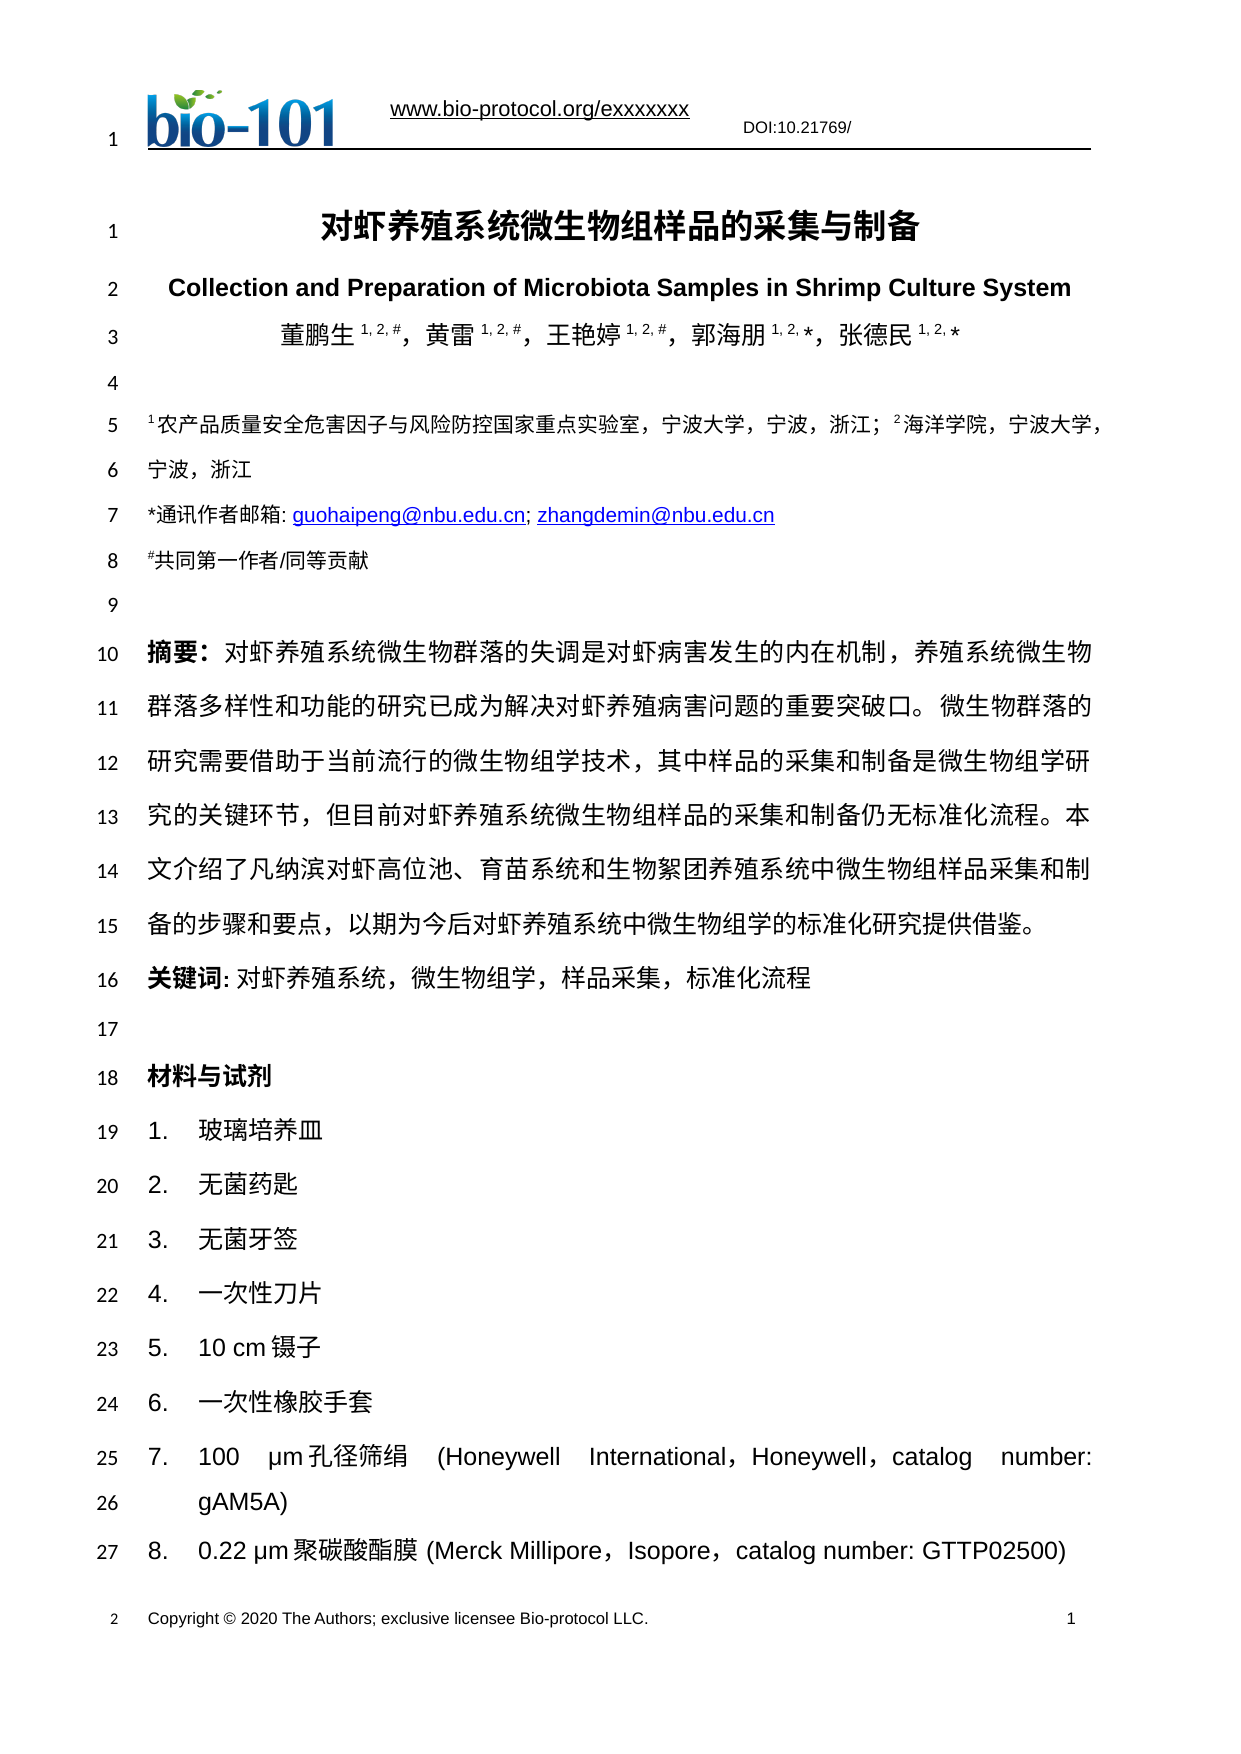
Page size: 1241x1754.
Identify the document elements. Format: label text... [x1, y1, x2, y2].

picture [147, 90, 333, 147]
list 一次性刀片 [148, 1273, 1092, 1310]
list 玻璃培养皿 [148, 1110, 1092, 1147]
text 对虾养殖系统微生物组样品的采集与制备 [148, 200, 1092, 248]
list 无菌牙签 [148, 1219, 1092, 1255]
text Collection and Preparation of Microbiota Samples in Shrimp Culture System [148, 273, 1092, 301]
text 1农产品质量安全危害因子与风险防控国家重点实验室，宁波大学，宁波，浙江；2海洋学院，宁波大学，宁波，浙江 [148, 408, 1092, 483]
list 10 cm镊子 [148, 1328, 1092, 1364]
list 无菌药匙 [148, 1165, 1092, 1201]
list 100 μm孔径筛绢 (Honeywell International，Honeywell，catalog number: gAM5A) [148, 1437, 1092, 1516]
list 一次性橡胶手套 [148, 1382, 1092, 1418]
text #共同第一作者/同等贡献 [148, 544, 1092, 574]
text 材料与试剂 [148, 1056, 1092, 1092]
text 董鹏生1, 2, #，黄雷1, 2, #，王艳婷1, 2, #，郭海朋1, 2, *，张德民1, 2, * [148, 316, 1092, 352]
list 0.22 μm聚碳酸酯膜 (Merck Millipore，Isopore，catalog number: GTTP02500) [148, 1530, 1092, 1567]
text 摘要：对虾养殖系统微生物群落的失调是对虾病害发生的内在机制，养殖系统微生物群落多样性和功能的研究已成为解决对虾养殖病害问题的重要突破口。微生物群落的研究需要借助于当前流行的微生物组学技术，其中样品的采集和制备是微生物组学研究的关键环节，但目前对虾养殖系统微生物组样品的采集和制备仍无标准化流程。本文介绍了凡纳滨对虾高位池、育苗系统和生物絮团养殖系统中微生物组样品采集和制备的步骤和要点，以期为今后对虾养殖系统中微生物组学的标准化研究提供借鉴。 [148, 632, 1092, 940]
text *通讯作者邮箱: guohaipeng@nbu.edu.cn; zhangdemin@nbu.edu.cn [148, 498, 1092, 529]
text 关键词: 对虾养殖系统，微生物组学，样品采集，标准化流程 [148, 958, 1092, 995]
